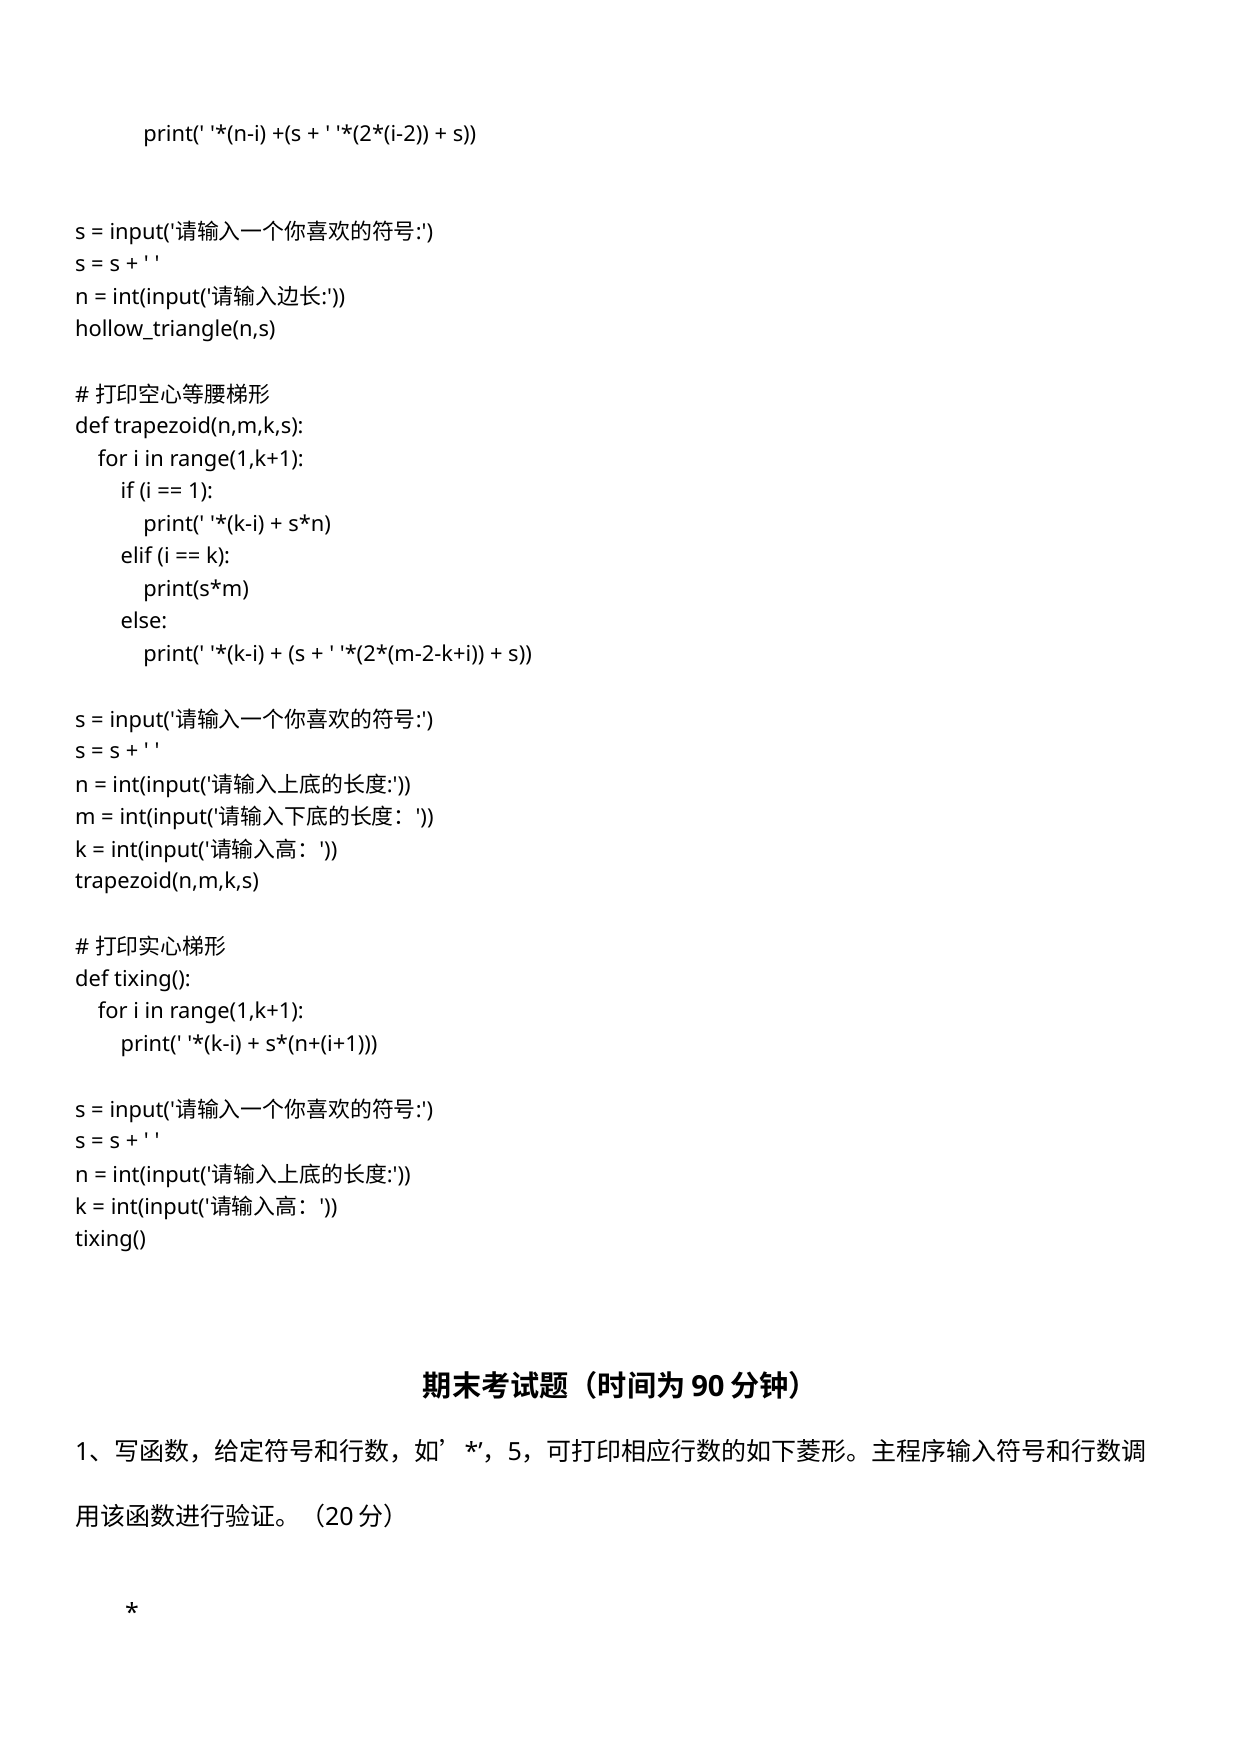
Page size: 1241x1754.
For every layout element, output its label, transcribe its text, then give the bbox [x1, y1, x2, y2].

text def tixing(): [75, 962, 1165, 994]
text s = s + ' ' [75, 734, 1165, 767]
text m = int(input('请输入下底的长度：')) [75, 799, 1165, 832]
text print(' '*(k-i) + s*(n+(i+1))) [75, 1027, 1165, 1059]
text trapezoid(n,m,k,s) [75, 864, 1165, 897]
text s = input('请输入一个你喜欢的符号:') [75, 214, 1165, 247]
text k = int(input('请输入高：')) [75, 1189, 1165, 1222]
text # 打印实心梯形 [75, 929, 1165, 962]
text s = input('请输入一个你喜欢的符号:') [75, 1092, 1165, 1124]
text hollow_triangle(n,s) [75, 312, 1165, 344]
text 1、写函数，给定符号和行数，如’*’，5，可打印相应行数的如下菱形。主程序输入符号和行数调用该函数进行验证。（20分） [75, 1417, 1165, 1547]
text s = s + ' ' [75, 247, 1165, 279]
text k = int(input('请输入高：')) [75, 832, 1165, 864]
text if (i == 1): [75, 474, 1165, 507]
text tixing() [75, 1222, 1165, 1254]
text # 打印空心等腰梯形 [75, 377, 1165, 409]
text else: [75, 604, 1165, 637]
text n = int(input('请输入边长:')) [75, 279, 1165, 312]
text s = input('请输入一个你喜欢的符号:') [75, 702, 1165, 734]
text for i in range(1,k+1): [75, 442, 1165, 474]
text print(' '*(k-i) + s*n) [75, 507, 1165, 539]
text print(s*m) [75, 572, 1165, 604]
text print(' '*(k-i) + (s + ' '*(2*(m-2-k+i)) + s)) [75, 637, 1165, 669]
text elif (i == k): [75, 539, 1165, 572]
text print(' '*(n-i) +(s + ' '*(2*(i-2)) + s)) [75, 117, 1165, 149]
text def trapezoid(n,m,k,s): [75, 409, 1165, 442]
text * [75, 1579, 1165, 1644]
text s = s + ' ' [75, 1124, 1165, 1157]
text for i in range(1,k+1): [75, 994, 1165, 1027]
text n = int(input('请输入上底的长度:')) [75, 767, 1165, 799]
text 期末考试题（时间为90分钟） [75, 1352, 1165, 1417]
text n = int(input('请输入上底的长度:')) [75, 1157, 1165, 1189]
